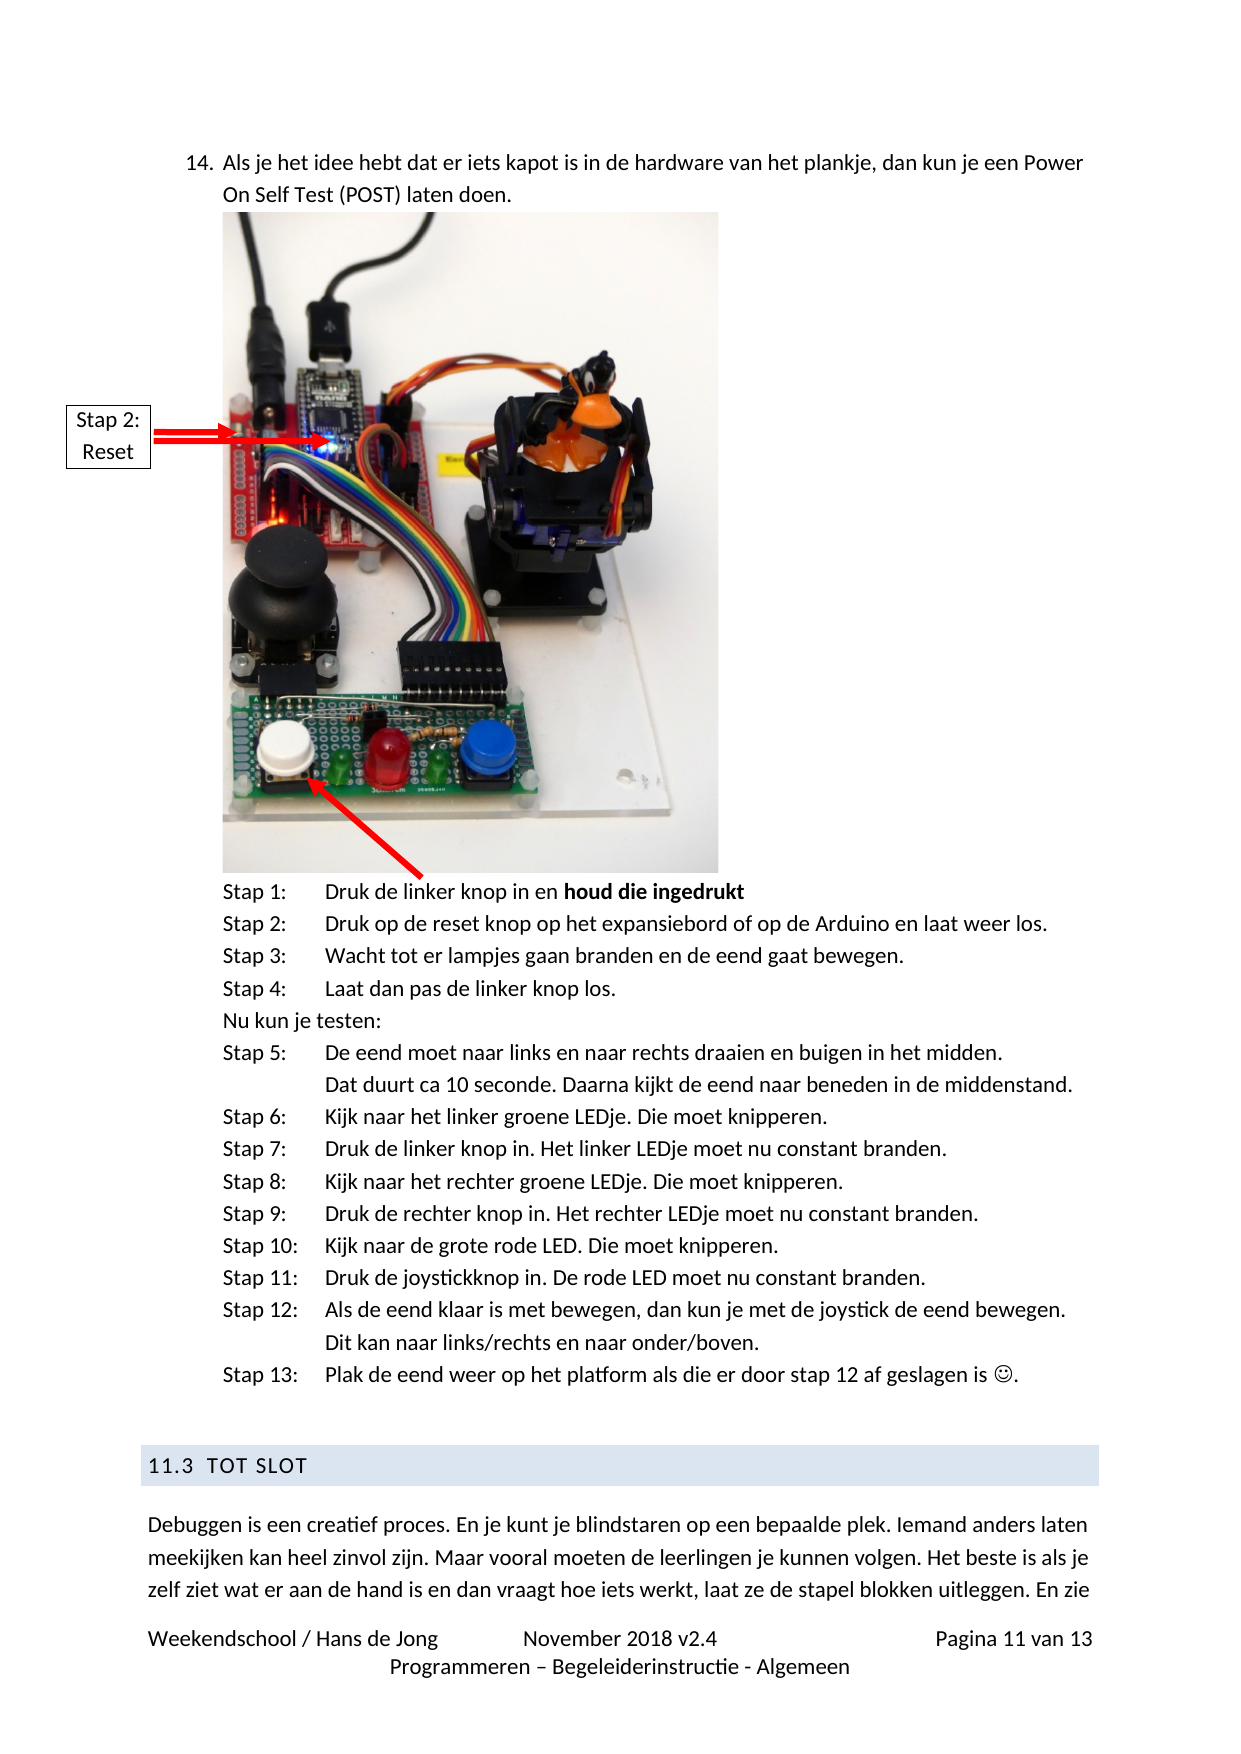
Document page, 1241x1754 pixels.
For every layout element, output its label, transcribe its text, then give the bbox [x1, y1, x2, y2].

list Stap 3: Wacht tot er lampjes gaan branden en de eend gaat bewegen. [223, 941, 1093, 969]
list Stap 13: Plak de eend weer op het platform als die er door stap 12 af geslagen is . [223, 1360, 1093, 1388]
subtitle Tot Slot [148, 1451, 1093, 1479]
list Stap 5: De eend moet naar links en naar rechts draaien en buigen in het midden. Dat duurt ca 10 seconde. Daarna kijkt de eend naar beneden in de middenstand. [223, 1038, 1093, 1098]
list Stap 11: Druk de joystickknop in. De rode LED moet nu constant branden. [223, 1263, 1093, 1291]
list Stap 2: Druk op de reset knop op het expansiebord of op de Arduino en laat weer los. [223, 909, 1093, 937]
list Stap 8: Kijk naar het rechter groene LEDje. Die moet knipperen. [223, 1167, 1093, 1195]
list Nu kun je testen: [223, 1006, 1093, 1034]
list Stap 1: Druk de linker knop in en houd die ingedrukt [223, 877, 1093, 905]
list Stap 12: Als de eend klaar is met bewegen, dan kun je met de joystick de eend bewegen. Dit kan naar links/rechts en naar onder/boven. [223, 1296, 1093, 1356]
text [148, 1511, 1093, 1603]
list Stap 6: Kijk naar het linker groene LEDje. Die moet knipperen. [223, 1102, 1093, 1130]
list Stap 10: Kijk naar de grote rode LED. Die moet knipperen. [223, 1231, 1093, 1259]
list Als je het idee hebt dat er iets kapot is in de hardware van het plankje, dan kun je een Power On Self Test (POST) laten doen. [185, 148, 1093, 208]
list Stap 4: Laat dan pas de linker knop los. [223, 974, 1093, 1002]
picture [222, 212, 719, 873]
list Stap 9: Druk de rechter knop in. Het rechter LEDje moet nu constant branden. [223, 1199, 1093, 1227]
list Stap 7: Druk de linker knop in. Het linker LEDje moet nu constant branden. [223, 1134, 1093, 1163]
